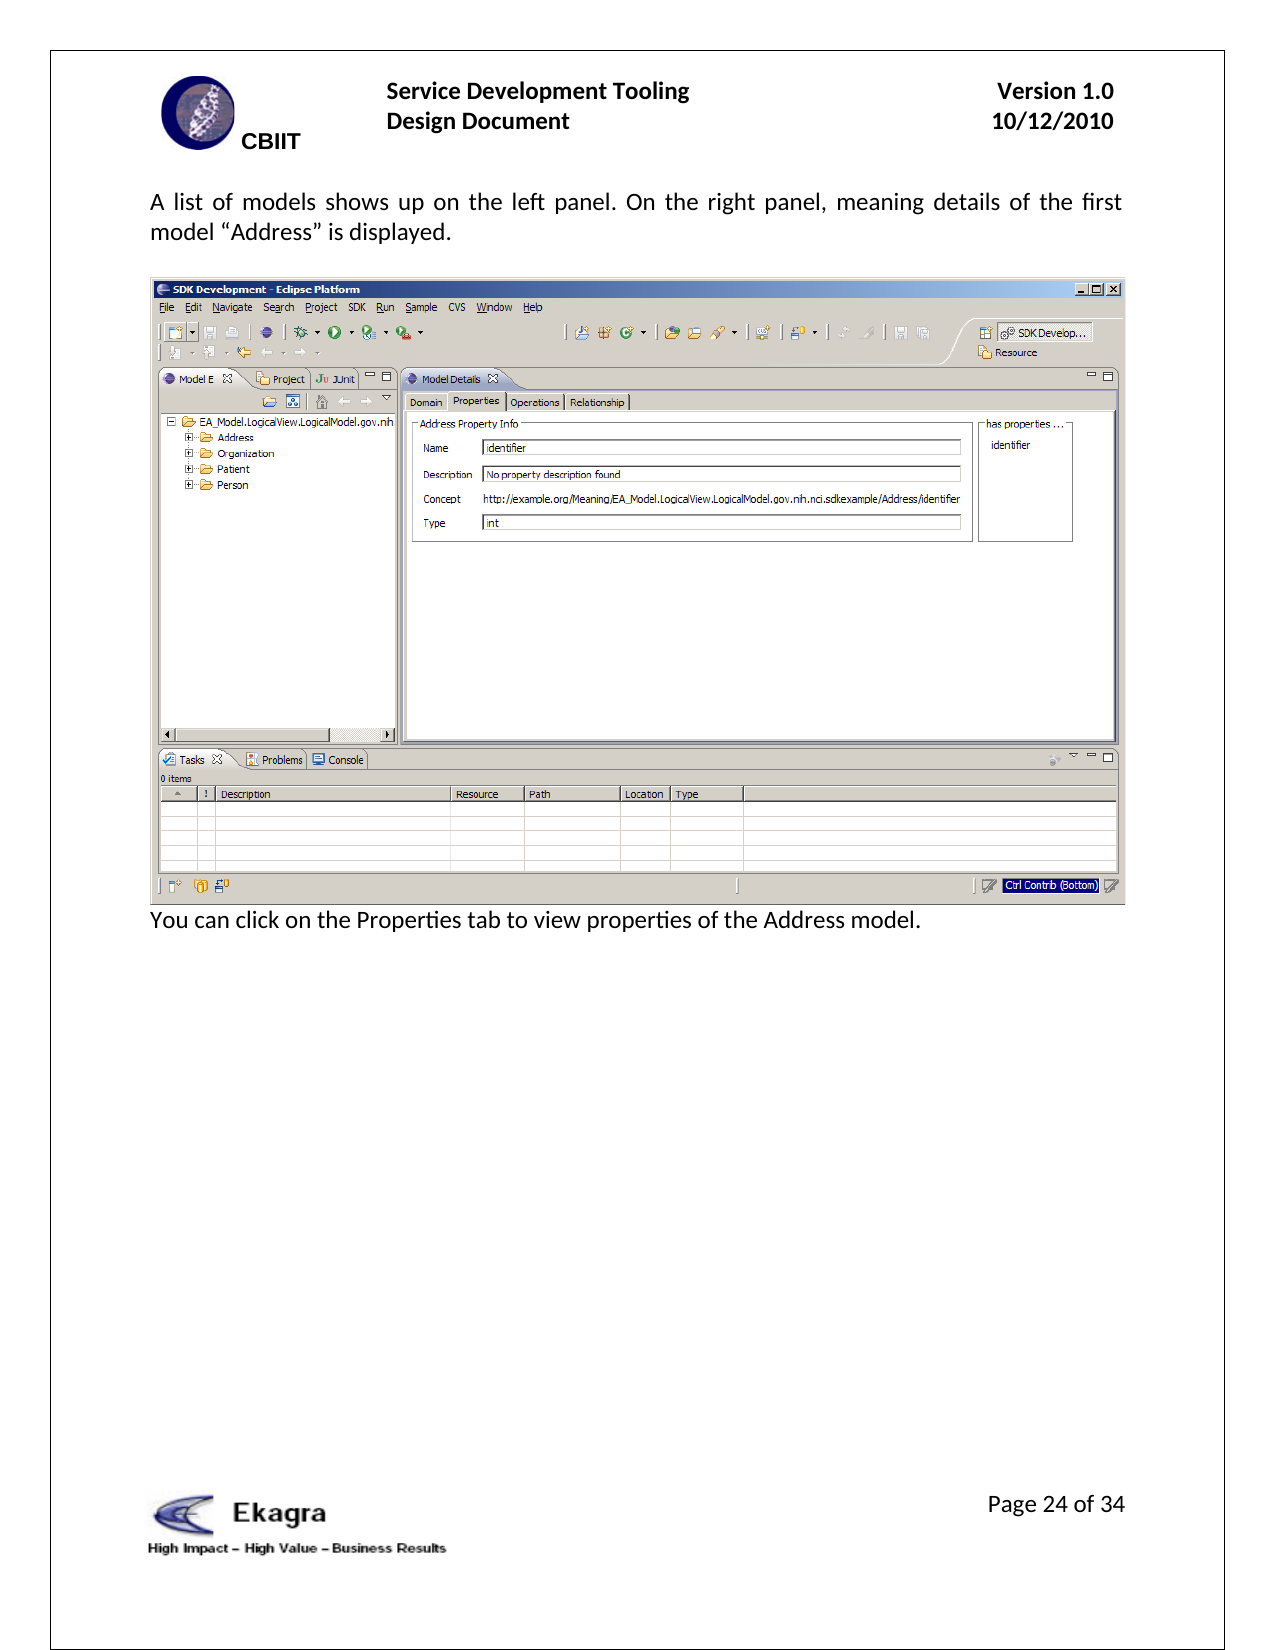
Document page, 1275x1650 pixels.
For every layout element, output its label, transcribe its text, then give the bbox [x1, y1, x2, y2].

text A list of models shows up on the left panel. On the right panel, meaning details of the first model “Address” is displayed. [150, 186, 1125, 247]
picture [150, 277, 1125, 905]
picture [161, 76, 235, 150]
picture [138, 1488, 454, 1561]
text You can click on the Properties tab to view properties of the Address model. [150, 905, 1125, 935]
